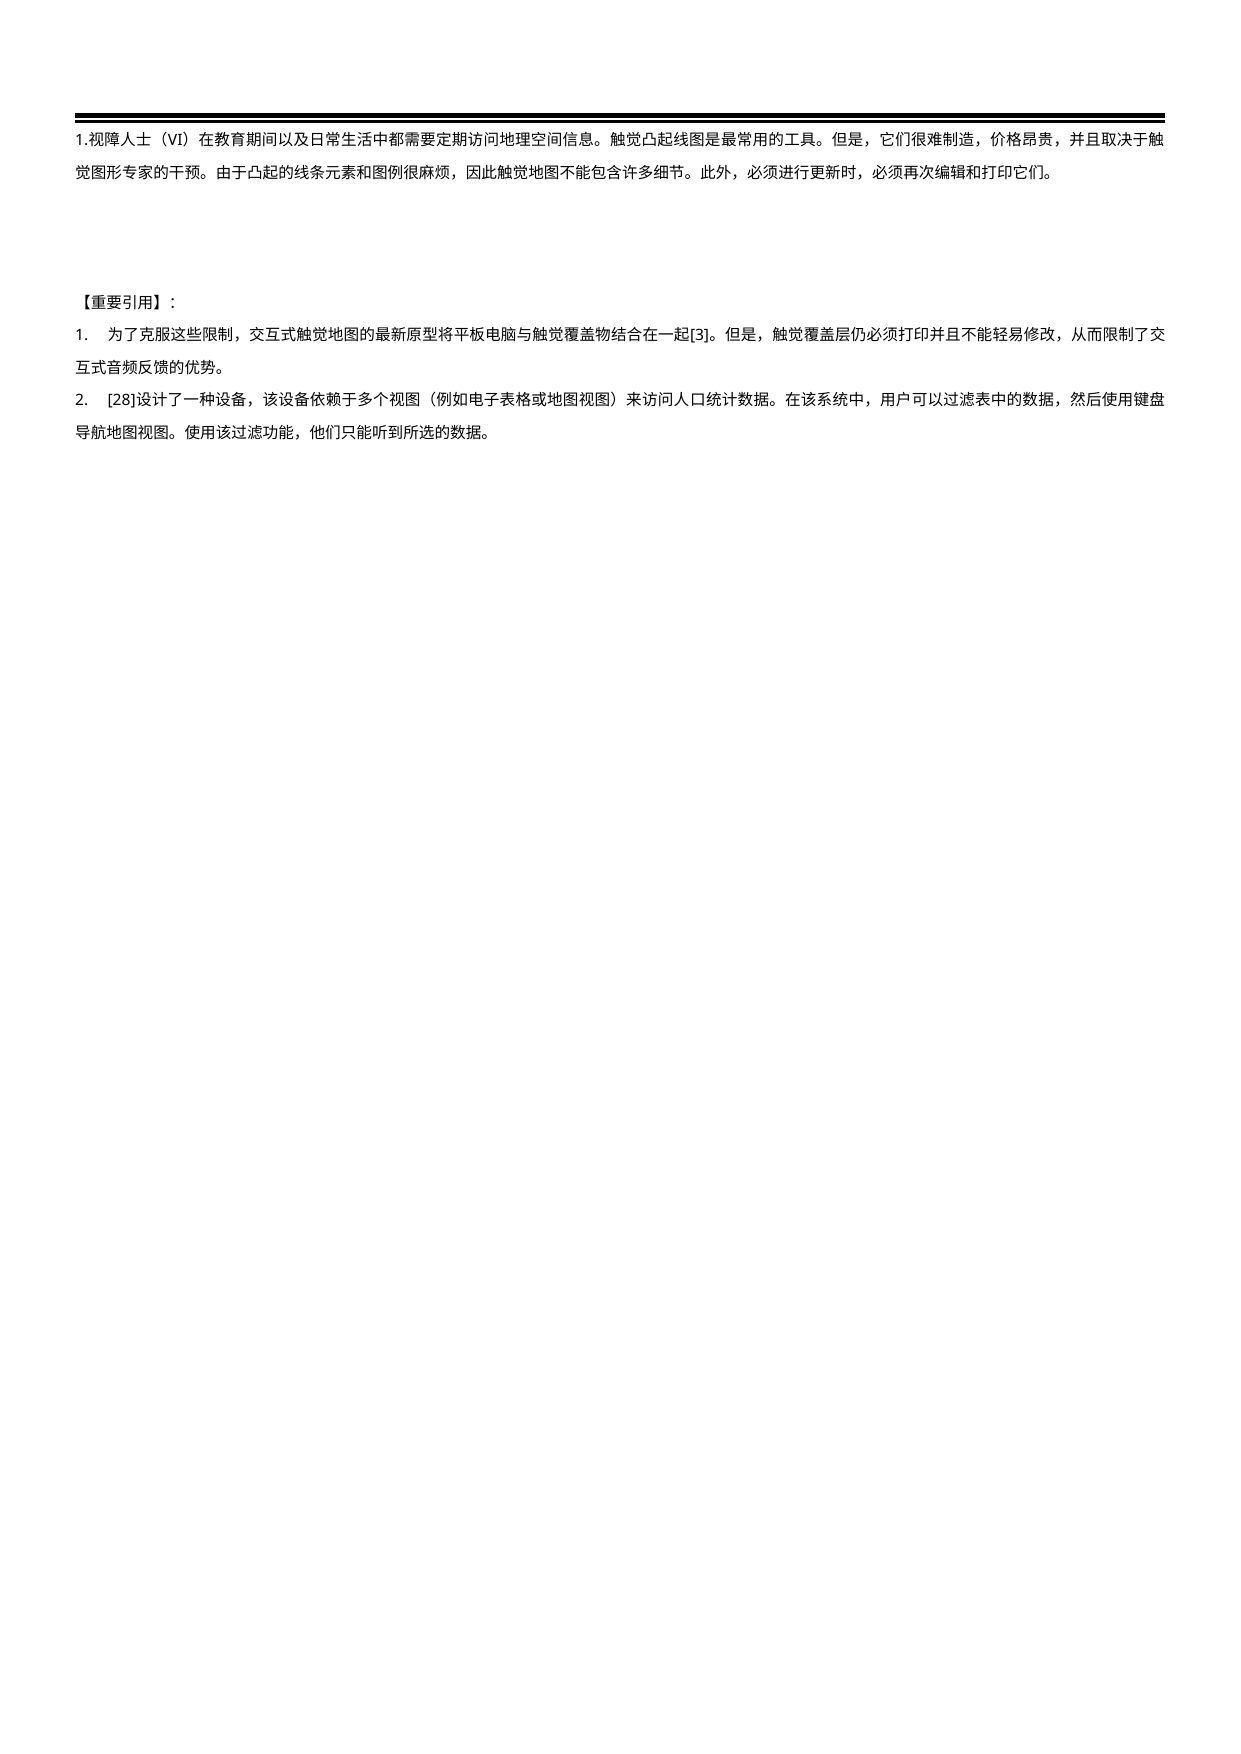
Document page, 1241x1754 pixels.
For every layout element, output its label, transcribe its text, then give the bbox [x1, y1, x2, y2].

text 1.视障人士（VI）在教育期间以及日常生活中都需要定期访问地理空间信息。触觉凸起线图是最常用的工具。但是，它们很难制造，价格昂贵，并且取决于触觉图形专家的干预。由于凸起的线条元素和图例很麻烦，因此触觉地图不能包含许多细节。此外，必须进行更新时，必须再次编辑和打印它们。 [75, 123, 1165, 188]
list 【重要引用】： [75, 285, 1165, 318]
list 为了克服这些限制，交互式触觉地图的最新原型将平板电脑与触觉覆盖物结合在一起[3]。但是，触觉覆盖层仍必须打印并且不能轻易修改，从而限制了交互式音频反馈的优势。 [75, 318, 1165, 383]
list [28]设计了一种设备，该设备依赖于多个视图（例如电子表格或地图视图）来访问人口统计数据。在该系统中，用户可以过滤表中的数据，然后使用键盘导航地图视图。使用该过滤功能，他们只能听到所选的数据。 [75, 383, 1165, 448]
